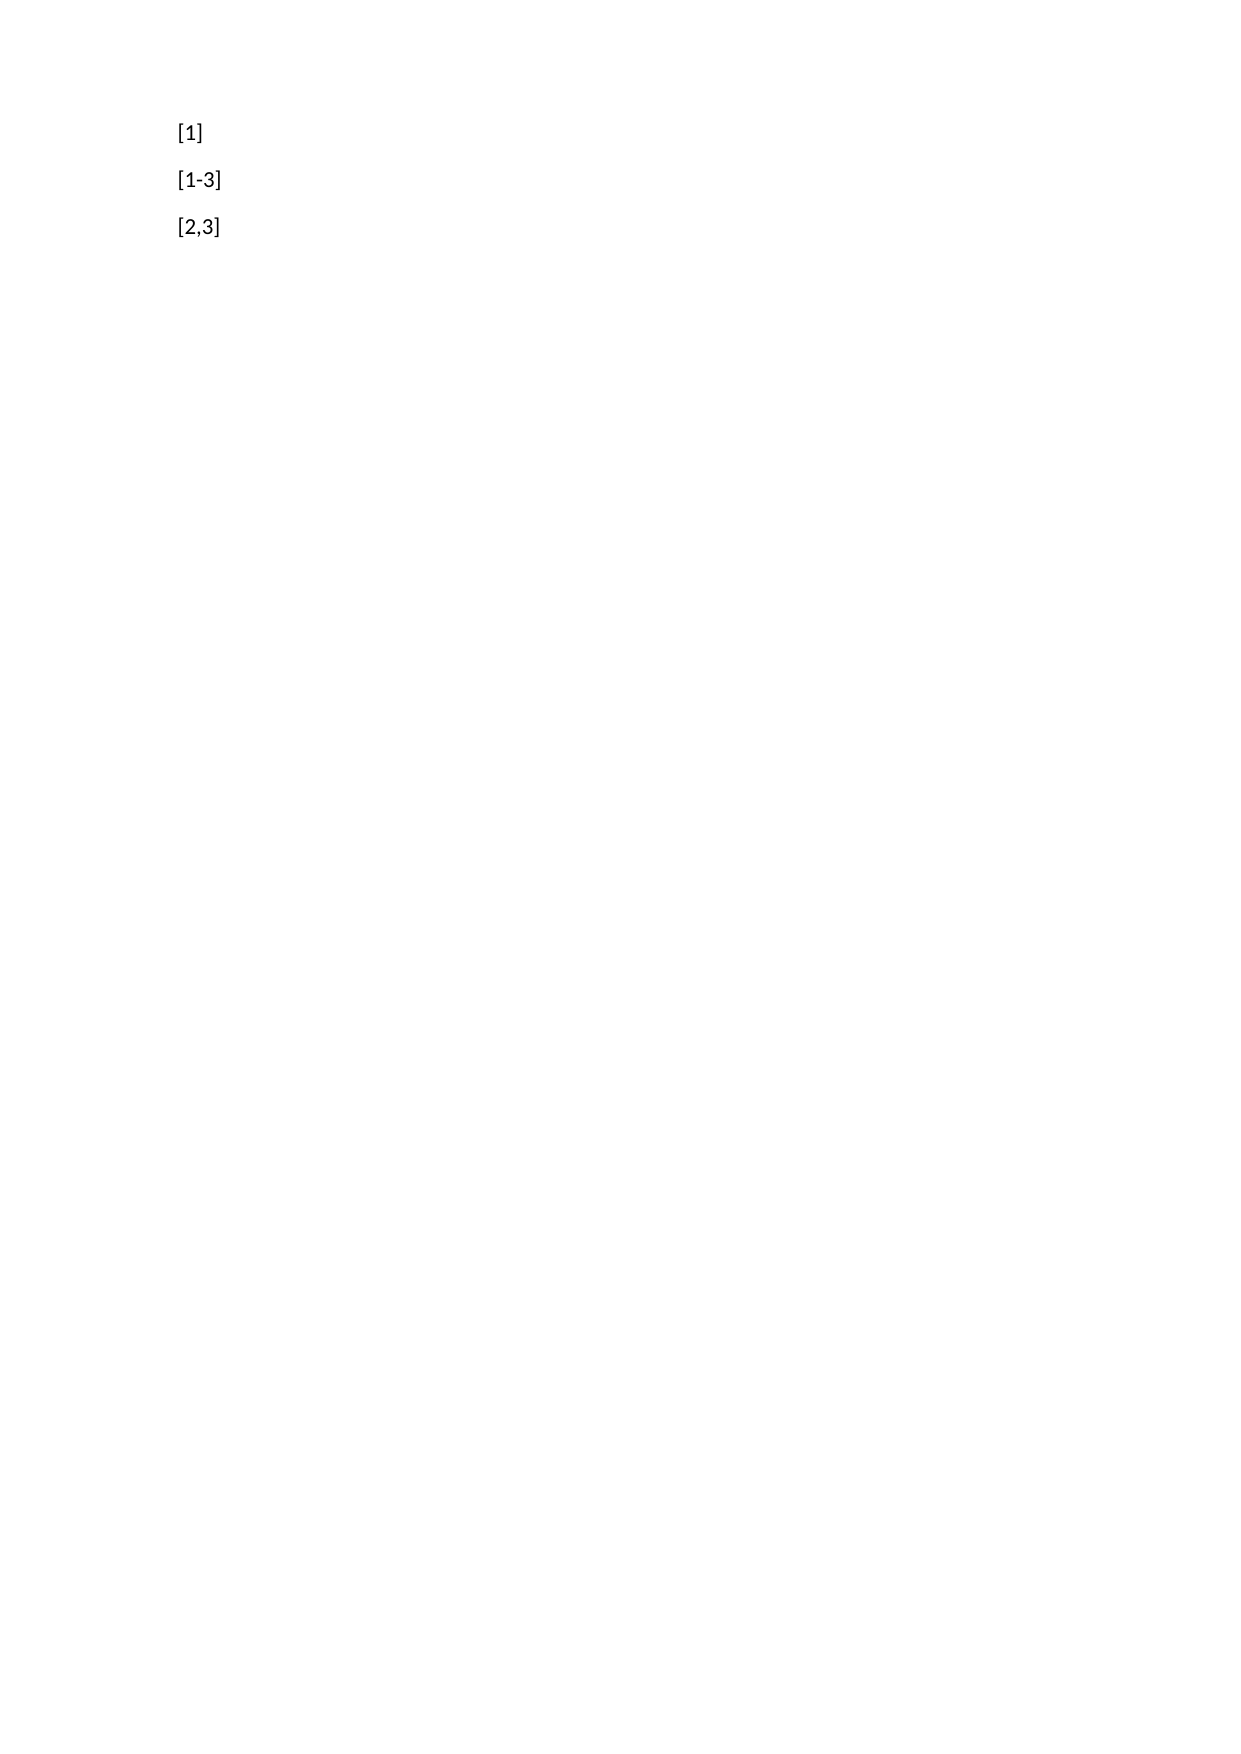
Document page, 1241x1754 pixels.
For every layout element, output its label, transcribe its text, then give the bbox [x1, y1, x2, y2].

text [1] [177, 118, 1152, 146]
text [1-3] [177, 165, 1152, 193]
text [2,3] [177, 212, 1152, 240]
